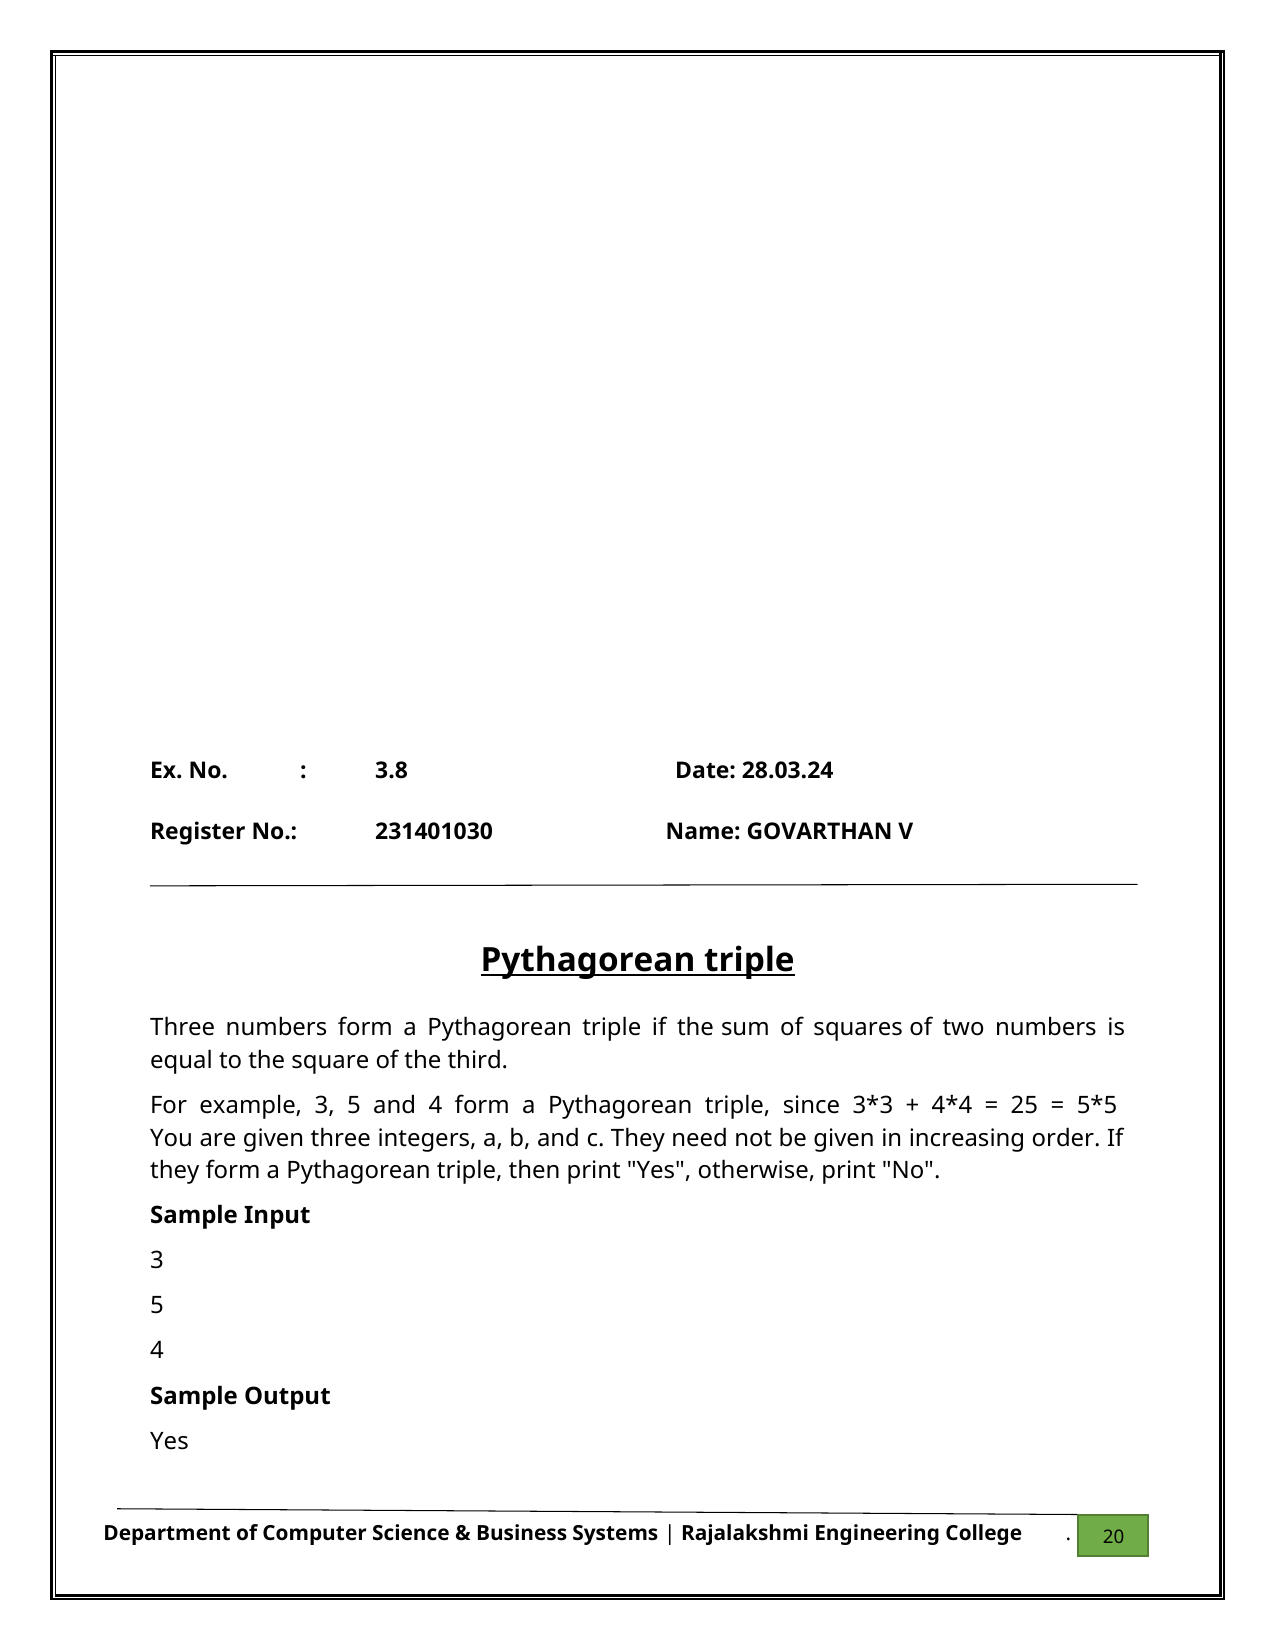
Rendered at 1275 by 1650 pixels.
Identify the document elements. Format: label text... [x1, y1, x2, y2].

text Yes [150, 1423, 1125, 1456]
text Pythagorean triple [150, 935, 1125, 981]
text 5 [150, 1288, 1125, 1321]
text Sample Output [150, 1378, 1125, 1411]
text 3 [150, 1243, 1125, 1276]
text Three numbers form a Pythagorean triple if the sum of squares of two numbers is equal to the square of the third. [150, 1010, 1125, 1075]
text Register No.: 231401030 Name: GOVARTHAN V [150, 814, 1125, 846]
text 4 [150, 1333, 1125, 1366]
text Sample Input [150, 1198, 1125, 1231]
text Ex. No. : 3.8 Date: 28.03.24 [150, 754, 1125, 785]
text For example, 3, 5 and 4 form a Pythagorean triple, since 3*3 + 4*4 = 25 = 5*5 You are given three integers, a, b, and c. They need not be given in increasing order. If they form a Pythagorean triple, then print "Yes", otherwise, print "No". [150, 1088, 1125, 1186]
